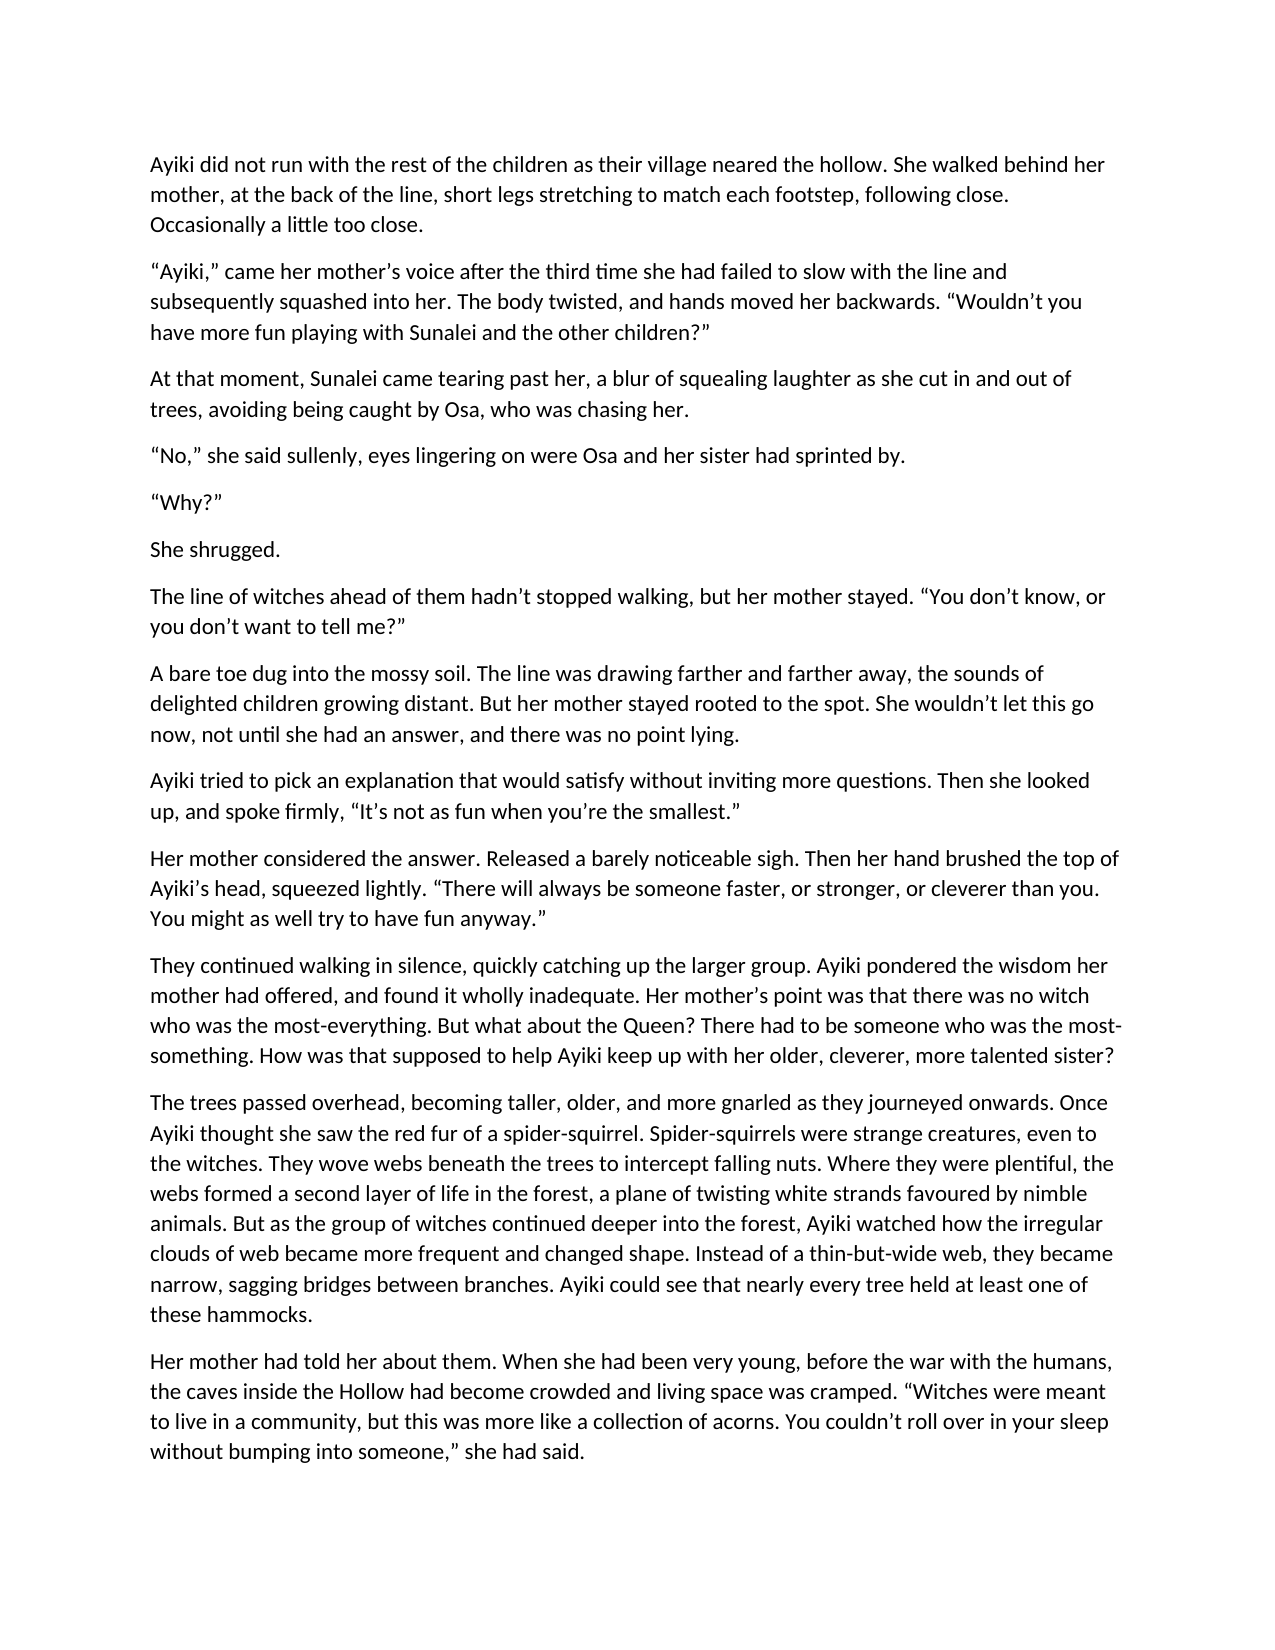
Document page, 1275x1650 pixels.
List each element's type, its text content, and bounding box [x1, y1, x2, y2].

text “Ayiki,” came her mother’s voice after the third time she had failed to slow with the line and subsequently squashed into her. The body twisted, and hands moved her backwards. “Wouldn’t you have more fun playing with Sunalei and the other children?” [150, 257, 1125, 346]
text She shrugged. [150, 535, 1125, 563]
text At that moment, Sunalei came tearing past her, a blur of squealing laughter as she cut in and out of trees, avoiding being caught by Osa, who was chasing her. [150, 364, 1125, 423]
text The line of witches ahead of them hadn’t stopped walking, but her mother stayed. “You don’t know, or you don’t want to tell me?” [150, 582, 1125, 641]
text Her mother considered the answer. Released a barely noticeable sigh. Then her hand brushed the top of Ayiki’s head, squeezed lightly. “There will always be someone faster, or stronger, or cleverer than you. You might as well try to have fun anyway.” [150, 844, 1125, 932]
text “No,” she said sullenly, eyes lingering on were Osa and her sister had sprinted by. [150, 442, 1125, 470]
text A bare toe dug into the mossy soil. The line was drawing farther and farther away, the sounds of delighted children growing distant. But her mother stayed rooted to the spot. She wouldn’t let this go now, not until she had an answer, and there was no point lying. [150, 659, 1125, 748]
text Her mother had told her about them. When she had been very young, before the war with the humans, the caves inside the Hollow had become crowded and living space was cramped. “Witches were meant to live in a community, but this was more like a collection of acorns. You couldn’t roll over in your sleep without bumping into someone,” she had said. [150, 1347, 1125, 1466]
text Ayiki did not run with the rest of the children as their village neared the hollow. She walked behind her mother, at the back of the line, short legs stretching to match each footstep, following close. Occasionally a little too close. [150, 150, 1125, 238]
text They continued walking in silence, quickly catching up the larger group. Ayiki pondered the wisdom her mother had offered, and found it wholly inadequate. Her mother’s point was that there was no witch who was the most-everything. But what about the Queen? There had to be someone who was the most-something. How was that supposed to help Ayiki keep up with her older, cleverer, more talented sister? [150, 951, 1125, 1070]
text Ayiki tried to pick an explanation that would satisfy without inviting more questions. Then she looked up, and spoke firmly, “It’s not as fun when you’re the smallest.” [150, 767, 1125, 825]
text “Why?” [150, 488, 1125, 517]
text The trees passed overhead, becoming taller, older, and more gnarled as they journeyed onwards. Once Ayiki thought she saw the red fur of a spider-squirrel. Spider-squirrels were strange creatures, even to the witches. They wove webs beneath the trees to intercept falling nuts. Where they were plentiful, the webs formed a second layer of life in the forest, a plane of twisting white strands favoured by nimble animals. But as the group of witches continued deeper into the forest, Ayiki watched how the irregular clouds of web became more frequent and changed shape. Instead of a thin-but-wide web, they became narrow, sagging bridges between branches. Ayiki could see that nearly every tree held at least one of these hammocks. [150, 1088, 1125, 1328]
